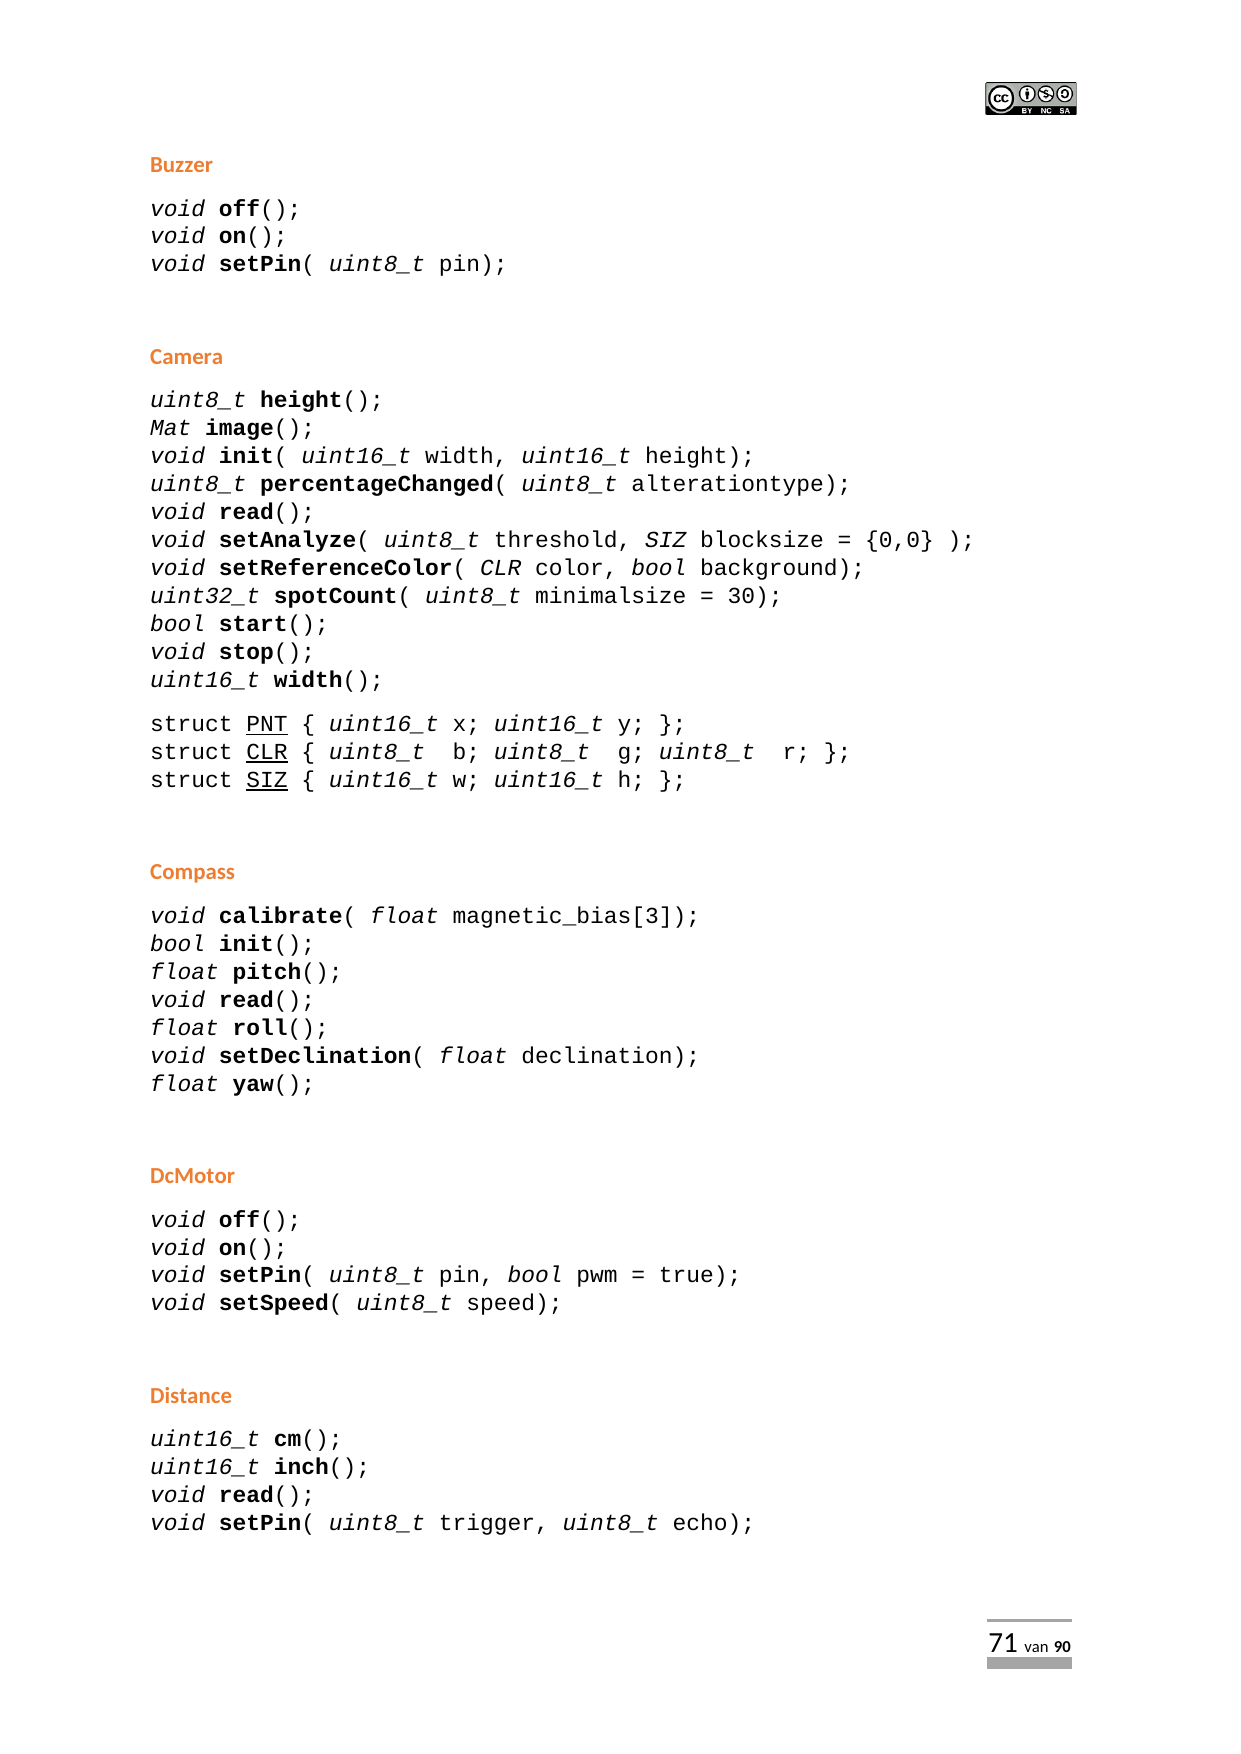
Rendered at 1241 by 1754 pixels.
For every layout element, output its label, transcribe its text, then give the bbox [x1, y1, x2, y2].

text uint8_t height(); Mat image(); void init( uint16_t width, uint16_t height); uint8_t percentageChanged( uint8_t alterationtype); void read(); void setAnalyze( uint8_t threshold, SIZ blocksize = {0,0} ); void setReferenceColor( CLR color, bool background); uint32_t spotCount( uint8_t minimalsize = 30); bool start(); void stop(); uint16_t width(); [150, 389, 1095, 694]
text Buzzer [150, 150, 1095, 178]
text struct PNT { uint16_t x; uint16_t y; }; struct CLR { uint8_t b; uint8_t g; uint8_t r; }; struct SIZ { uint16_t w; uint16_t h; }; [150, 712, 1095, 794]
text Compass [150, 857, 1095, 886]
text Distance [150, 1381, 1090, 1409]
text DcMotor [150, 1161, 1095, 1189]
picture [985, 82, 1077, 115]
text uint16_t cm(); uint16_t inch(); void read(); void setPin( uint8_t trigger, uint8_t echo); [150, 1428, 1095, 1537]
text Camera [150, 342, 1095, 370]
text void calibrate( float magnetic_bias[3]); bool init(); float pitch(); void read(); float roll(); void setDeclination( float declination); float yaw(); [150, 904, 1095, 1098]
text void off(); void on(); void setPin( uint8_t pin, bool pwm = true); void setSpeed( uint8_t speed); [150, 1208, 1095, 1318]
text void off(); void on(); void setPin( uint8_t pin); [150, 197, 1095, 279]
